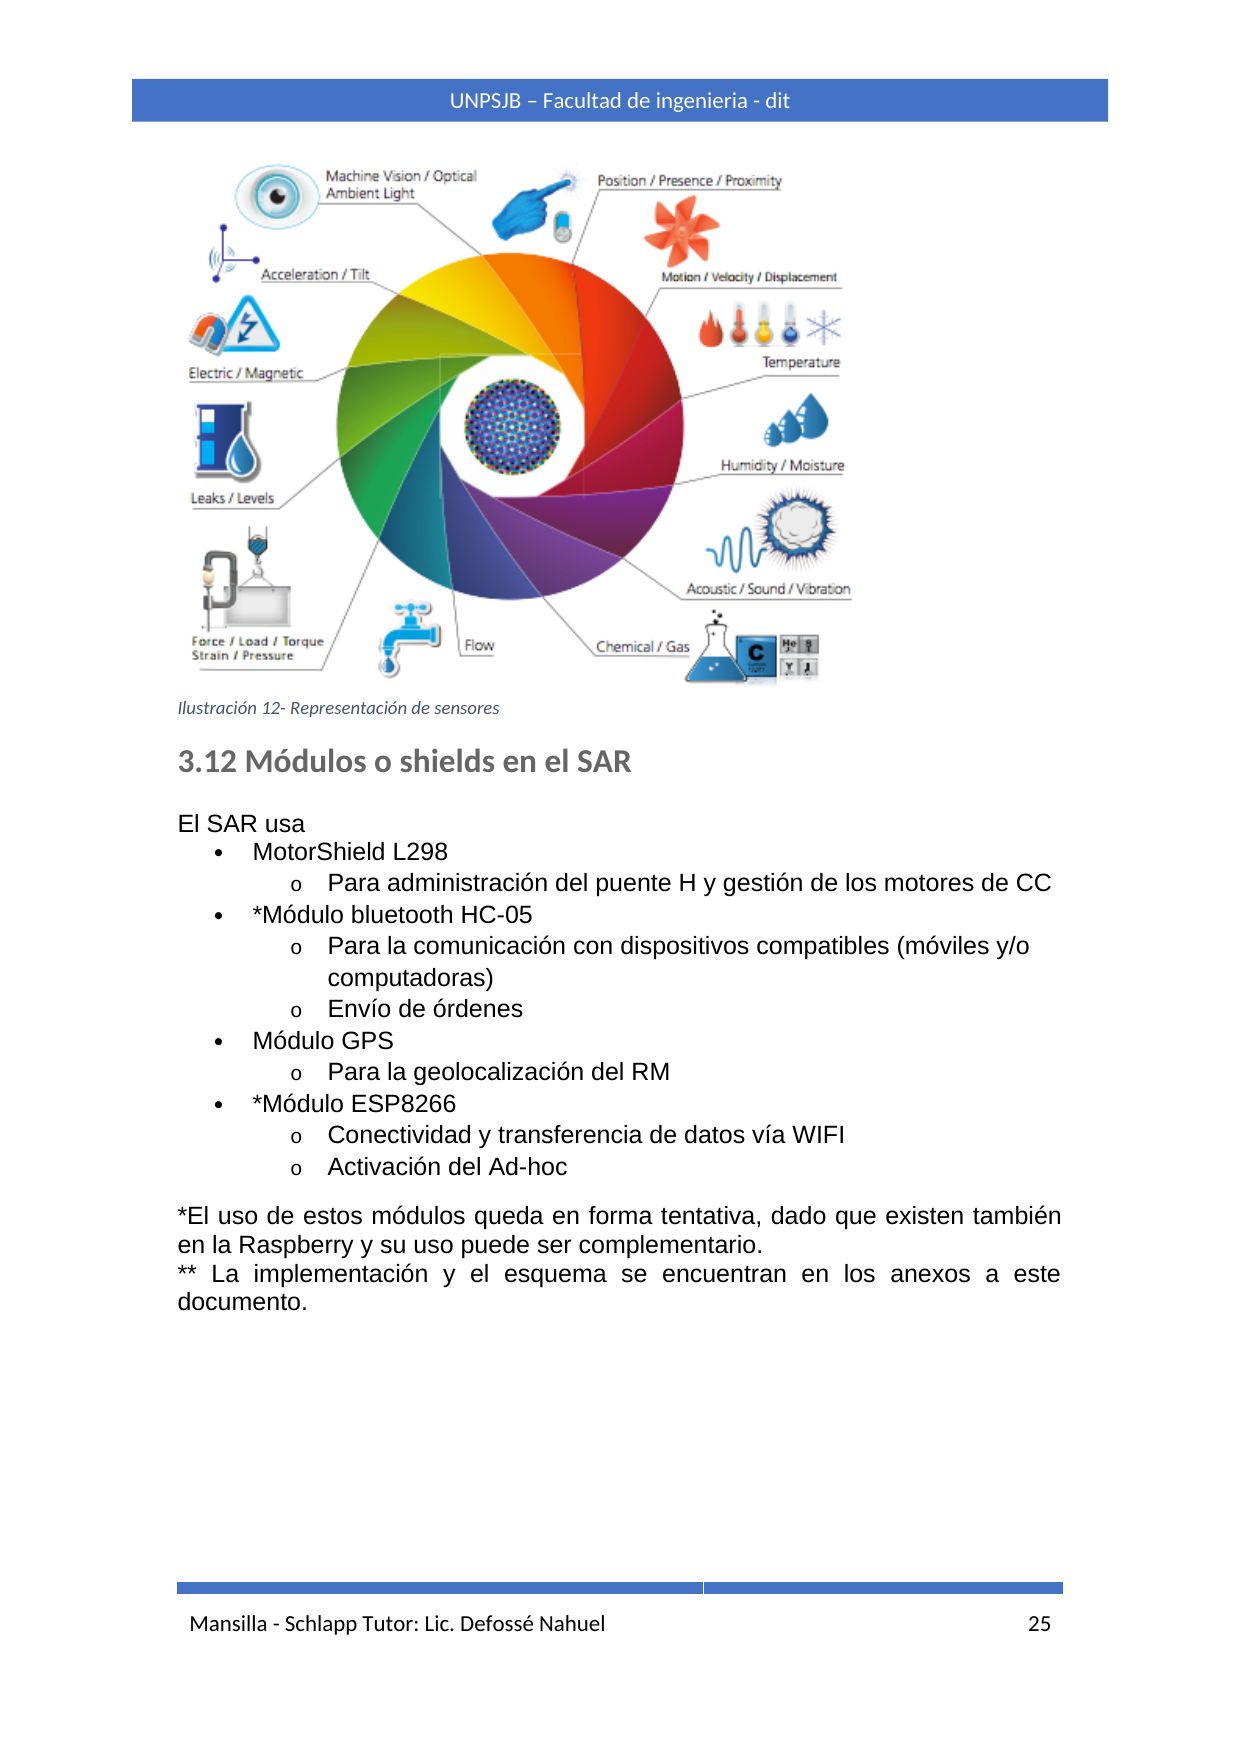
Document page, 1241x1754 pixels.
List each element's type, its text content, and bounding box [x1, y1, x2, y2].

subtitle 3.12 Módulos o shields en el SAR [177, 740, 1063, 781]
list *Módulo bluetooth HC-05 [215, 900, 1063, 929]
list Conectividad y transferencia de datos vía WIFI [290, 1120, 1063, 1150]
list MotorShield L298 [215, 837, 1063, 866]
list Envío de órdenes [290, 994, 1063, 1024]
list *Módulo ESP8266 [215, 1089, 1063, 1118]
text El SAR usa [177, 808, 1063, 837]
list Módulo GPS [215, 1026, 1063, 1055]
text *El uso de estos módulos queda en forma tentativa, dado que existen también en la Raspberry y su uso puede ser complementario. [177, 1201, 1063, 1258]
picture [177, 147, 852, 696]
list Para la comunicación con dispositivos compatibles (móviles y/o computadoras) [290, 931, 1063, 992]
list Para la geolocalización del RM [290, 1057, 1063, 1087]
list Activación del Ad-hoc [290, 1152, 1063, 1182]
text ** La implementación y el esquema se encuentran en los anexos a este documento. [177, 1258, 1063, 1316]
list Para administración del puente H y gestión de los motores de CC [290, 868, 1063, 898]
